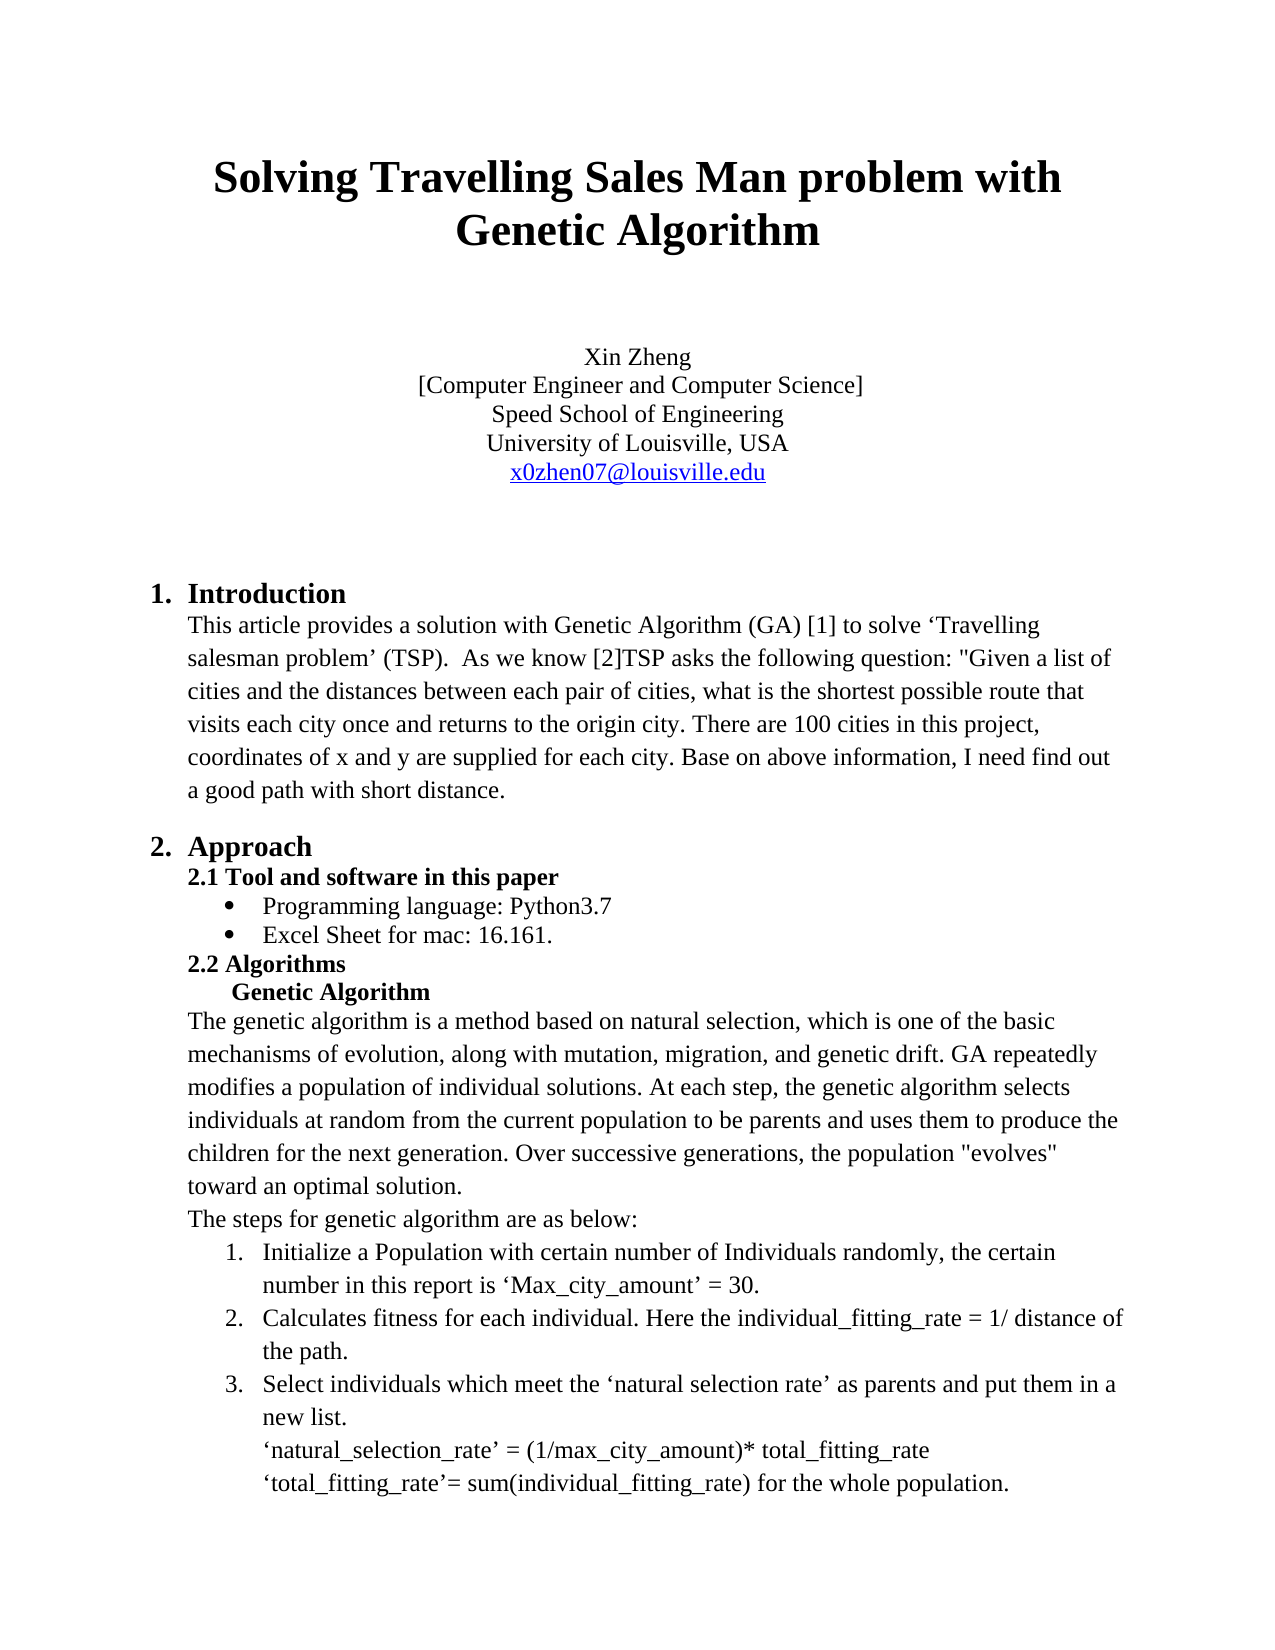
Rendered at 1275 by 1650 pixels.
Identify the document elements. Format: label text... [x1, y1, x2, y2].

list The steps for genetic algorithm are as below: [187, 1204, 1125, 1233]
list ‘total_fitting_rate’= sum(individual_fitting_rate) for the whole population. [262, 1468, 1125, 1497]
list The genetic algorithm is a method based on natural selection, which is one of the basic mechanisms of evolution, along with mutation, migration, and genetic drift. GA repeatedly modifies a population of individual solutions. At each step, the genetic algorithm selects individuals at random from the current population to be parents and uses them to produce the children for the next generation. Over successive generations, the population "evolves" toward an optimal solution. [187, 1006, 1125, 1200]
list Introduction [150, 576, 1125, 610]
text Solving Travelling Sales Man problem with Genetic Algorithm [150, 150, 1125, 255]
list This article provides a solution with Genetic Algorithm (GA) [1] to solve ‘Travelling salesman problem’ (TSP). As we know [2]TSP asks the following question: "Given a list of cities and the distances between each pair of cities, what is the shortest possible route that visits each city once and returns to the origin city. There are 100 cities in this project, coordinates of x and y are supplied for each city. Base on above information, I need find out a good path with short distance. [187, 610, 1125, 804]
list Excel Sheet for mac: 16.161. [225, 920, 1125, 949]
list Initialize a Population with certain number of Individuals randomly, the certain number in this report is ‘Max_city_amount’ = 30. [225, 1237, 1125, 1299]
text Genetic Algorithm [150, 977, 1125, 1006]
list Approach [150, 829, 1125, 862]
list Calculates fitness for each individual. Here the individual_fitting_rate = 1/ distance of the path. [225, 1303, 1125, 1365]
list Programming language: Python3.7 [225, 891, 1125, 920]
text University of Louisville, USA [150, 428, 1125, 457]
text Xin Zheng [150, 342, 1125, 370]
list ‘natural_selection_rate’ = (1/max_city_amount)* total_fitting_rate [262, 1436, 1125, 1464]
list Select individuals which meet the ‘natural selection rate’ as parents and put them in a new list. [225, 1369, 1125, 1431]
text x0zhen07@louisville.edu [150, 457, 1125, 485]
text 2.1 Tool and software in this paper [187, 862, 1125, 891]
text [Computer Engineer and Computer Science] [150, 370, 1125, 399]
text 2.2 Algorithms [150, 949, 1125, 977]
text Speed School of Engineering [150, 399, 1125, 428]
